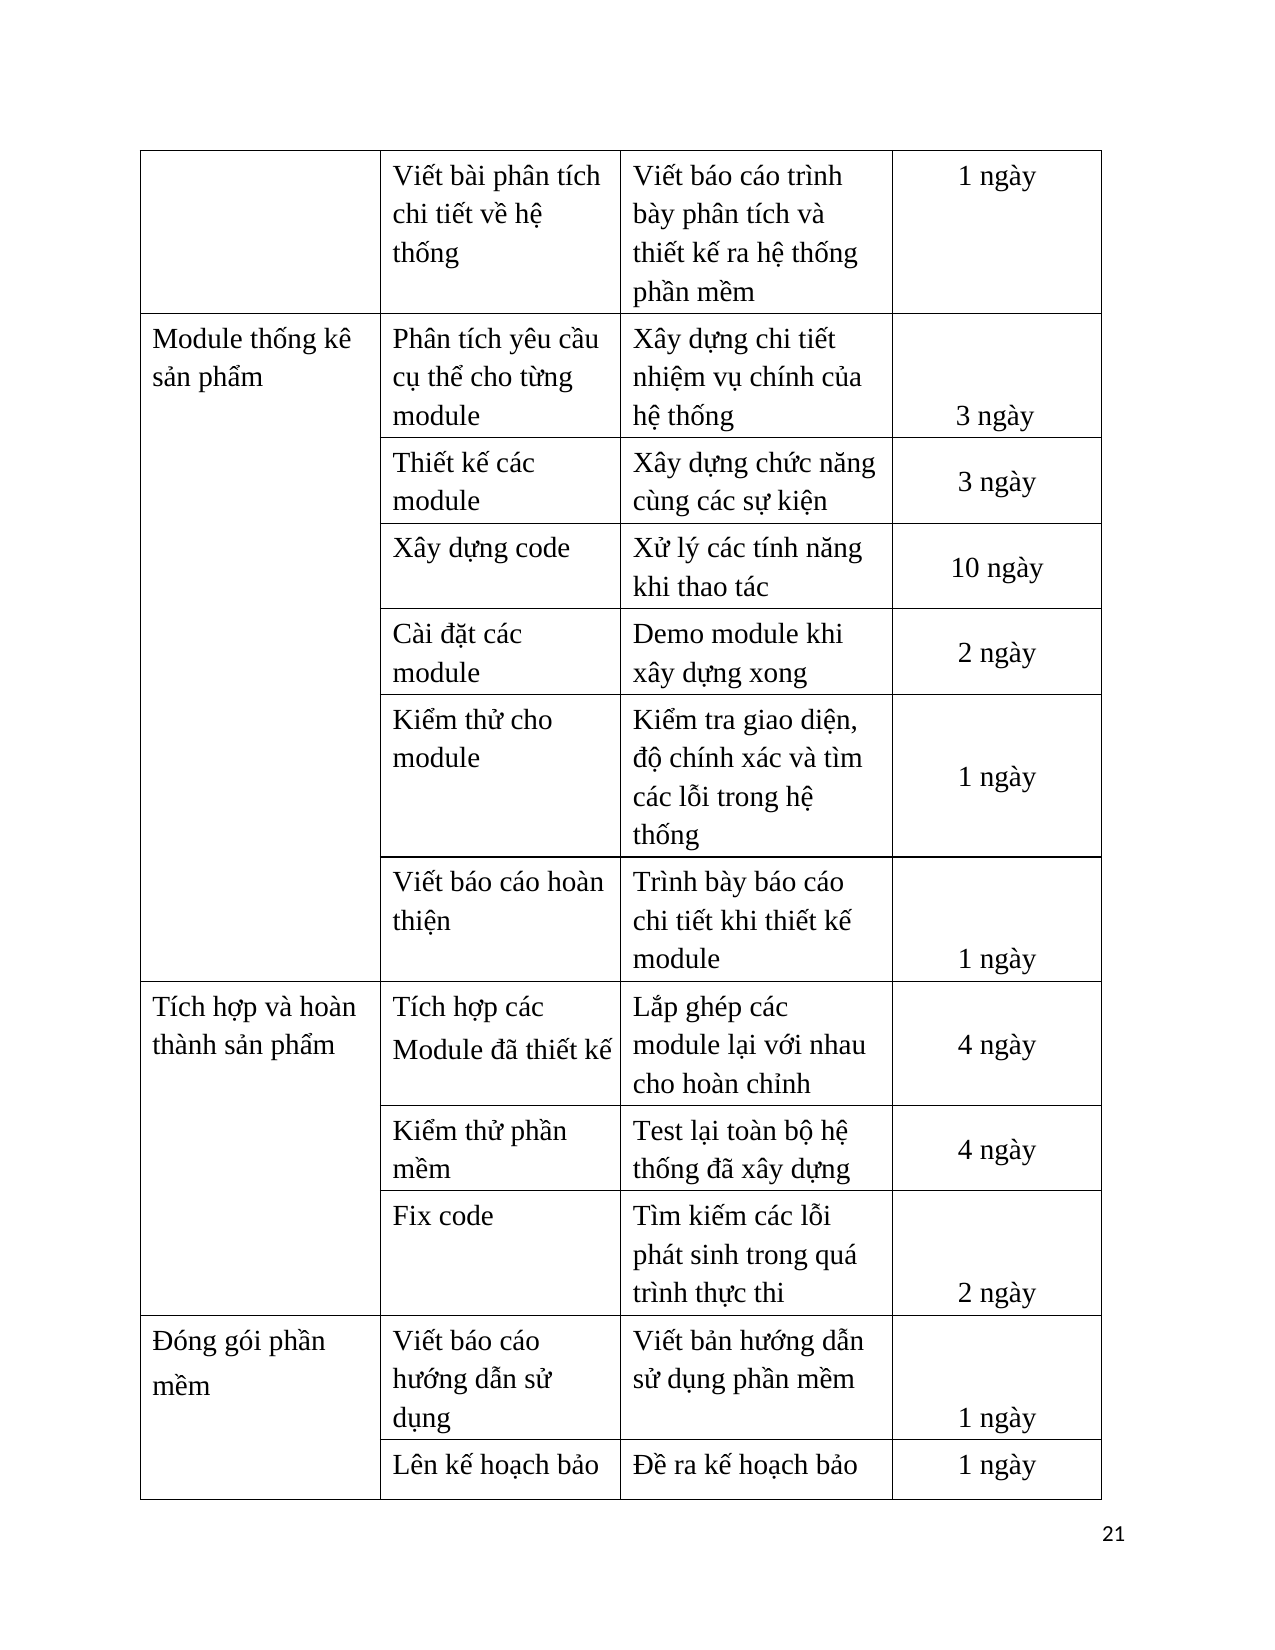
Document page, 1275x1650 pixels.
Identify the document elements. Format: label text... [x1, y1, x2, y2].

table_cell Trình bày báo cáo chi tiết khi thiết kế module [621, 858, 892, 981]
table_cell Cài đặt các module [381, 609, 620, 694]
table_cell Xử lý các tính năng khi thao tác [621, 524, 892, 608]
table_cell Test lại toàn bộ hệ thống đã xây dựng [621, 1106, 892, 1190]
table_cell Xây dựng chức năng cùng các sự kiện [621, 438, 892, 522]
table_cell 4 ngày [893, 1106, 1101, 1190]
table_cell Viết bản hướng dẫn sử dụng phần mềm [621, 1316, 892, 1439]
table_cell Demo module khi xây dựng xong [621, 609, 892, 694]
table_cell 2 ngày [893, 609, 1101, 694]
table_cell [621, 1440, 892, 1499]
table_cell Xây dựng code [381, 524, 620, 608]
table_cell 1 ngày [893, 1440, 1101, 1499]
table_cell Viết báo cáo hoàn thiện [381, 858, 620, 981]
table_cell 1 ngày [893, 1316, 1101, 1439]
table_cell Tích hợp và hoàn thành sản phẩm [141, 982, 380, 1314]
table_cell 1 ngày [893, 695, 1101, 856]
table_header 1 ngày [893, 151, 1101, 313]
table_header [141, 151, 380, 313]
table_cell Thiết kế các module [381, 438, 620, 522]
table_cell Kiểm thử phần mềm [381, 1106, 620, 1190]
table_cell 3 ngày [893, 314, 1101, 437]
table_cell Module thống kê sản phẩm [141, 314, 380, 981]
table_cell 1 ngày [893, 858, 1101, 981]
table_cell 4 ngày [893, 982, 1101, 1105]
table_cell Viết báo cáo hướng dẫn sử dụng [381, 1316, 620, 1439]
table_cell Fix code [381, 1191, 620, 1314]
table_cell Đóng gói phần mềm [141, 1316, 380, 1499]
table_cell 10 ngày [893, 524, 1101, 608]
table_cell Phân tích yêu cầu cụ thể cho từng module [381, 314, 620, 437]
table_header Viết bài phân tích chi tiết về hệ thống [381, 151, 620, 313]
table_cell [381, 1440, 620, 1499]
table_cell Lắp ghép các module lại với nhau cho hoàn chỉnh [621, 982, 892, 1105]
table_cell 2 ngày [893, 1191, 1101, 1314]
table_cell Kiểm tra giao diện, độ chính xác và tìm các lỗi trong hệ thống [621, 695, 892, 856]
table_cell 3 ngày [893, 438, 1101, 522]
table_cell Kiểm thử cho module [381, 695, 620, 856]
table_cell Xây dựng chi tiết nhiệm vụ chính của hệ thống [621, 314, 892, 437]
table_cell Tích hợp các Module đã thiết kế [381, 982, 620, 1105]
table_cell Tìm kiếm các lỗi phát sinh trong quá trình thực thi [621, 1191, 892, 1314]
table_header Viết báo cáo trình bày phân tích và thiết kế ra hệ thống phần mềm [621, 151, 892, 313]
